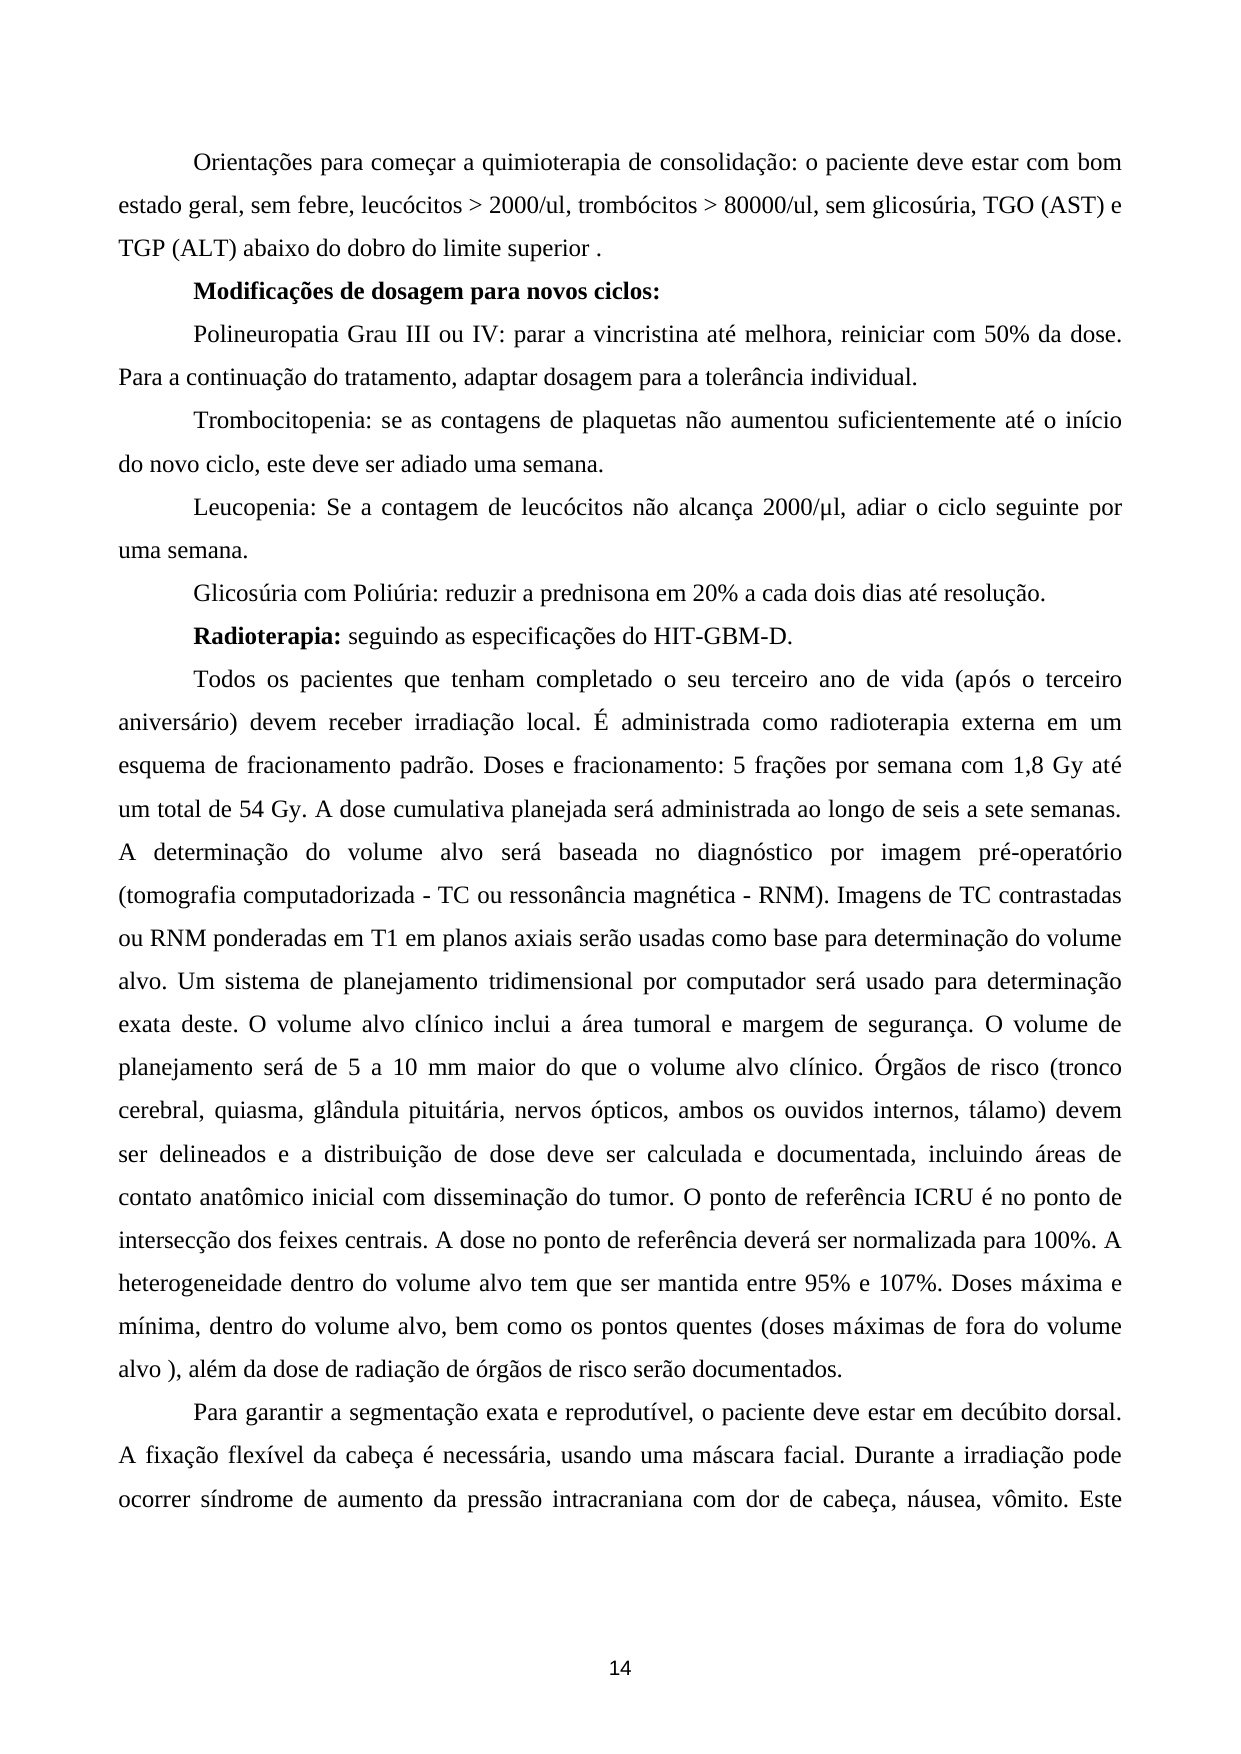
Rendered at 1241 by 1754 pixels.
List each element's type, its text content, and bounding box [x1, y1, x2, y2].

text Orientações para começar a quimioterapia de consolidação: o paciente deve estar com bom estado geral, sem febre, leucócitos > 2000/ul, trombócitos > 80000/ul, sem glicosúria, TGO (AST) e TGP (ALT) abaixo do dobro do limite superior . [118, 147, 1122, 262]
text Todos os pacientes que tenham completado o seu terceiro ano de vida (após o terceiro aniversário) devem receber irradiação local. É administrada como radioterapia externa em um esquema de fracionamento padrão. Doses e fracionamento: 5 frações por semana com 1,8 Gy até um total de 54 Gy. A dose cumulativa planejada será administrada ao longo de seis a sete semanas. A determinação do volume alvo será baseada no diagnóstico por imagem pré-operatório (tomografia computadorizada - TC ou ressonância magnética - RNM). Imagens de TC contrastadas ou RNM ponderadas em T1 em planos axiais serão usadas como base para determinação do volume alvo. Um sistema de planejamento tridimensional por computador será usado para determinação exata deste. O volume alvo clínico inclui a área tumoral e margem de segurança. O volume de planejamento será de 5 a 10 mm maior do que o volume alvo clínico. Órgãos de risco (tronco cerebral, quiasma, glândula pituitária, nervos ópticos, ambos os ouvidos internos, tálamo) devem ser delineados e a distribuição de dose deve ser calculada e documentada, incluindo áreas de contato anatômico inicial com disseminação do tumor. O ponto de referência ICRU é no ponto de intersecção dos feixes centrais. A dose no ponto de referência deverá ser normalizada para 100%. A heterogeneidade dentro do volume alvo tem que ser mantida entre 95% e 107%. Doses máxima e mínima, dentro do volume alvo, bem como os pontos quentes (doses máximas de fora do volume alvo ), além da dose de radiação de órgãos de risco serão documentados. [118, 664, 1122, 1383]
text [118, 1397, 1122, 1512]
text Modificações de dosagem para novos ciclos: [118, 276, 1122, 305]
text Polineuropatia Grau III ou IV: parar a vincristina até melhora, reiniciar com 50% da dose. Para a continuação do tratamento, adaptar dosagem para a tolerância individual. [118, 319, 1122, 391]
text Glicosúria com Poliúria: reduzir a prednisona em 20% a cada dois dias até resolução. [118, 578, 1122, 607]
text Radioterapia: seguindo as especificações do HIT-GBM-D. [118, 621, 1122, 650]
text Leucopenia: Se a contagem de leucócitos não alcança 2000/μl, adiar o ciclo seguinte por uma semana. [118, 492, 1122, 564]
text Trombocitopenia: se as contagens de plaquetas não aumentou suficientemente até o início do novo ciclo, este deve ser adiado uma semana. [118, 406, 1122, 477]
